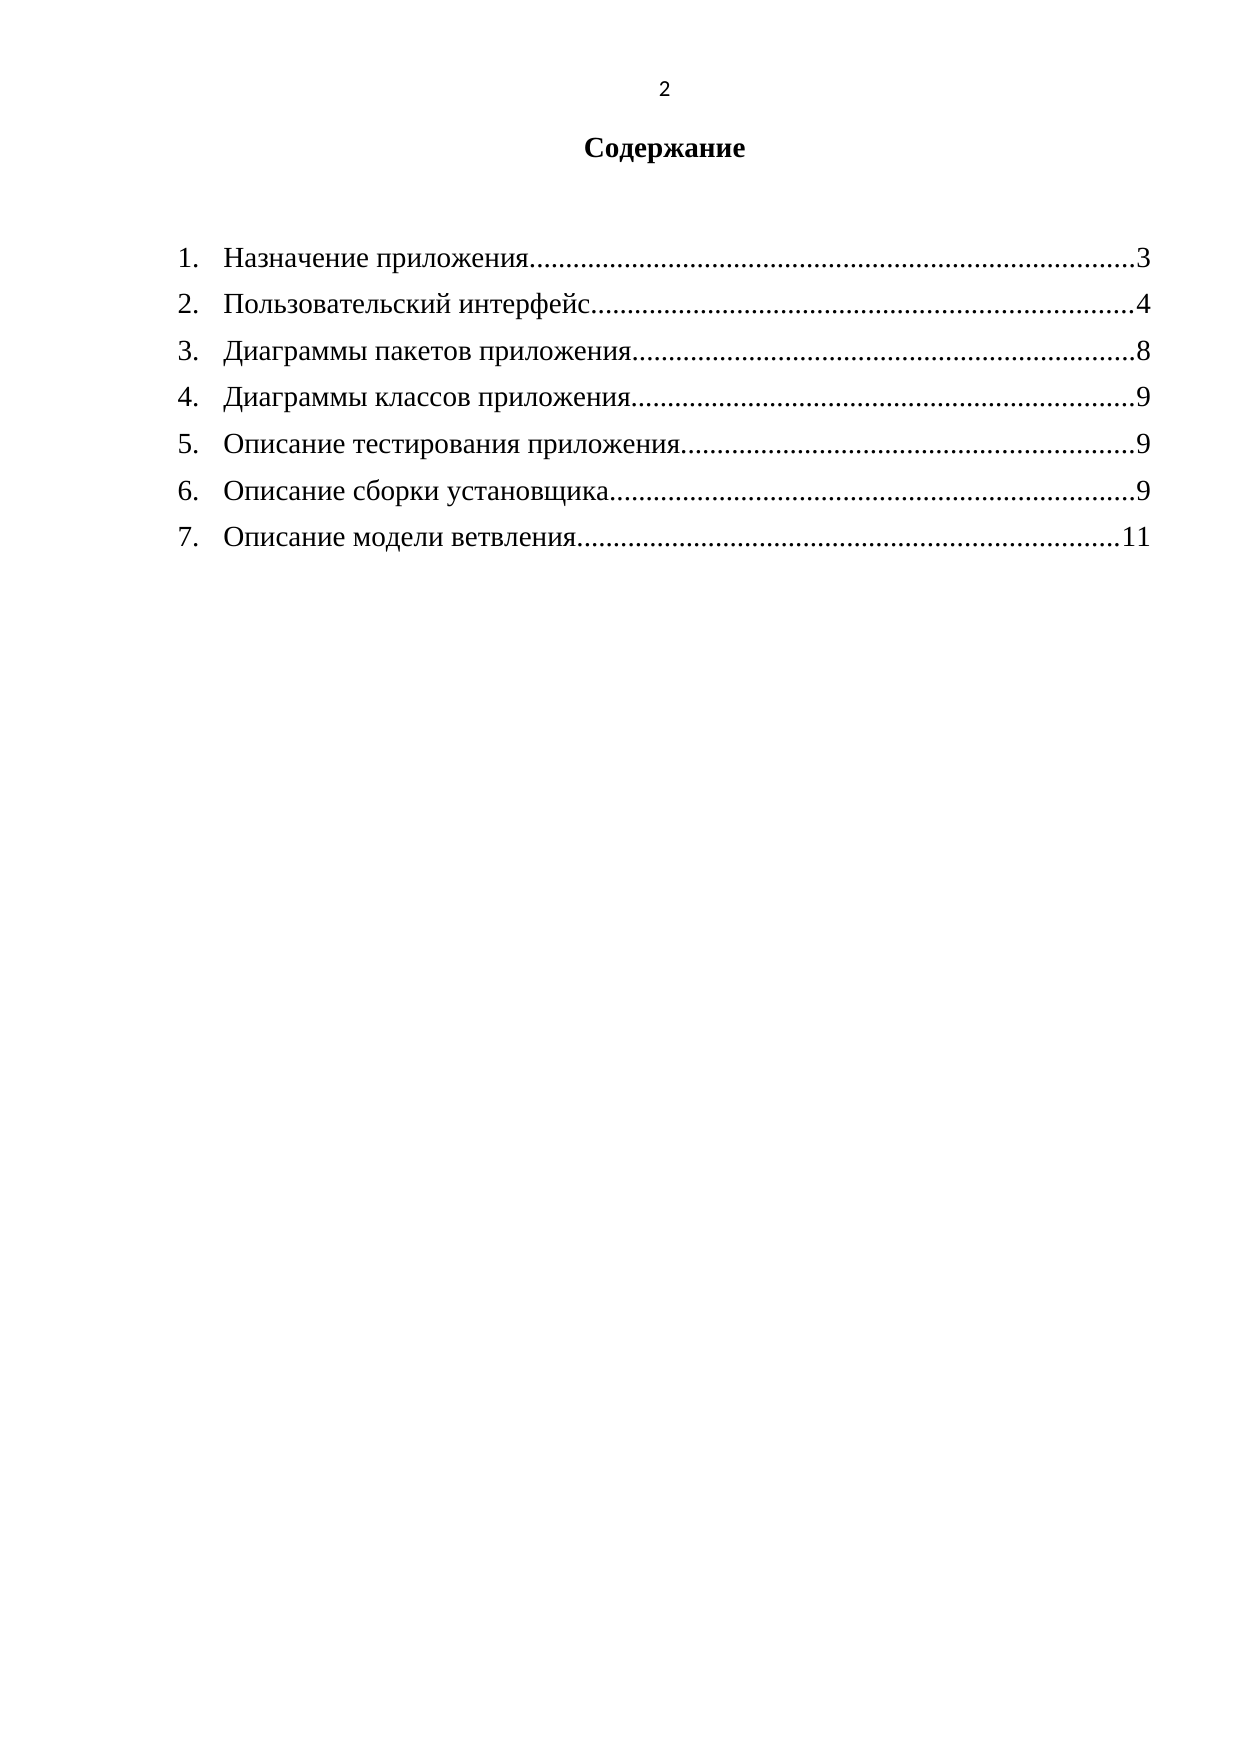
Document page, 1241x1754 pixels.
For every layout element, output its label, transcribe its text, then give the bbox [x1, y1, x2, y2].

text Содержание [177, 130, 1152, 163]
